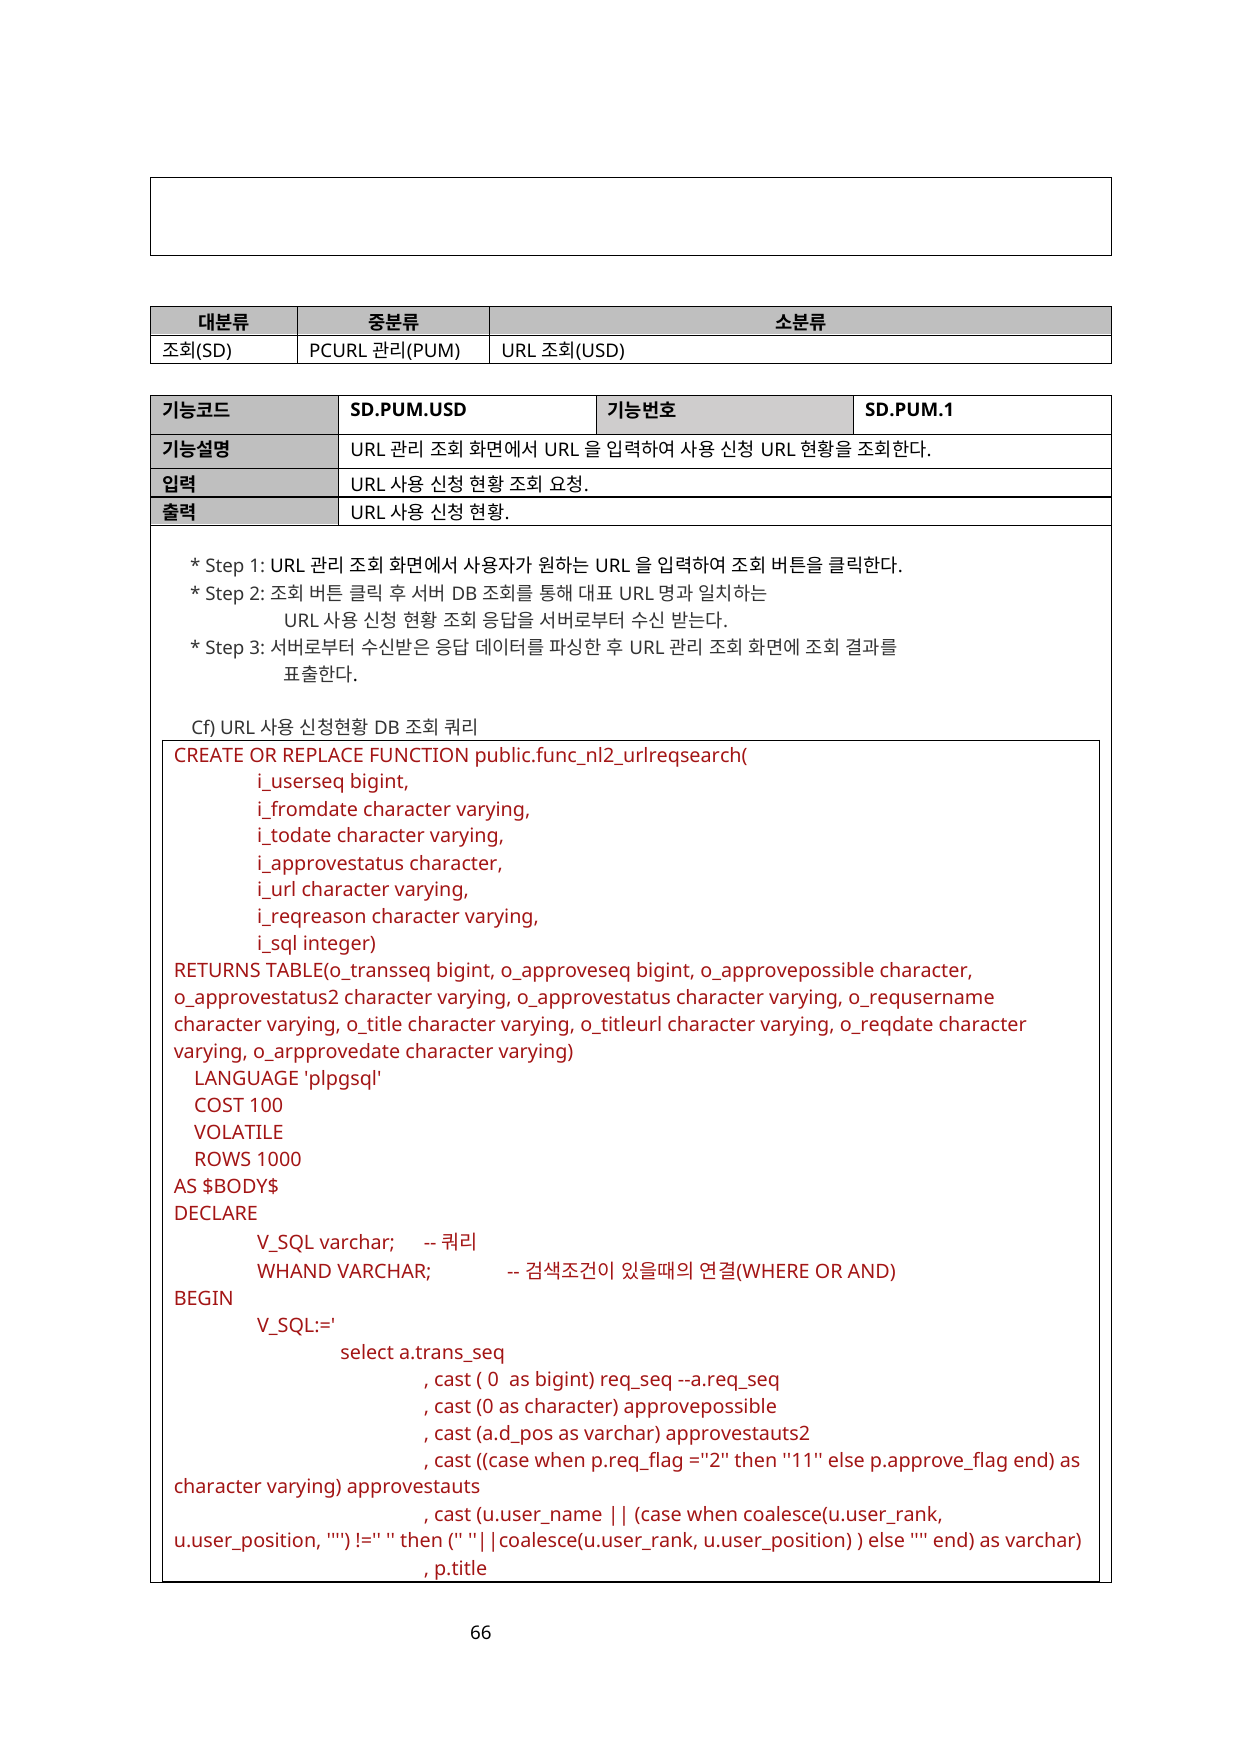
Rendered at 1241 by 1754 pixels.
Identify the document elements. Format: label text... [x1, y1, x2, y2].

table_cell 입력 [151, 469, 338, 496]
table_cell URL 사용 신청 현황. [339, 498, 1111, 524]
table_header 소분류 [490, 307, 1111, 334]
table_header SD.PUM.1 [854, 396, 1111, 434]
table_cell URL 관리 조회 화면에서 URL 을 입력하여 사용 신청 URL 현황을 조회한다. [339, 435, 1111, 468]
table_header 기능번호 [597, 396, 853, 434]
table_header 중분류 [298, 307, 489, 334]
table_header SD.PUM.USD [339, 396, 596, 434]
table_cell URL 조회(USD) [490, 336, 1111, 363]
table_header 기능코드 [151, 396, 338, 434]
table_header 대분류 [151, 307, 297, 334]
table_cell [151, 178, 1111, 255]
table_cell 조회(SD) [151, 336, 297, 363]
table_cell PCURL 관리(PUM) [298, 336, 489, 363]
table_cell 출력 [151, 498, 338, 524]
table_cell 기능설명 [151, 435, 338, 468]
table_cell URL 사용 신청 현황 조회 요청. [339, 469, 1111, 496]
